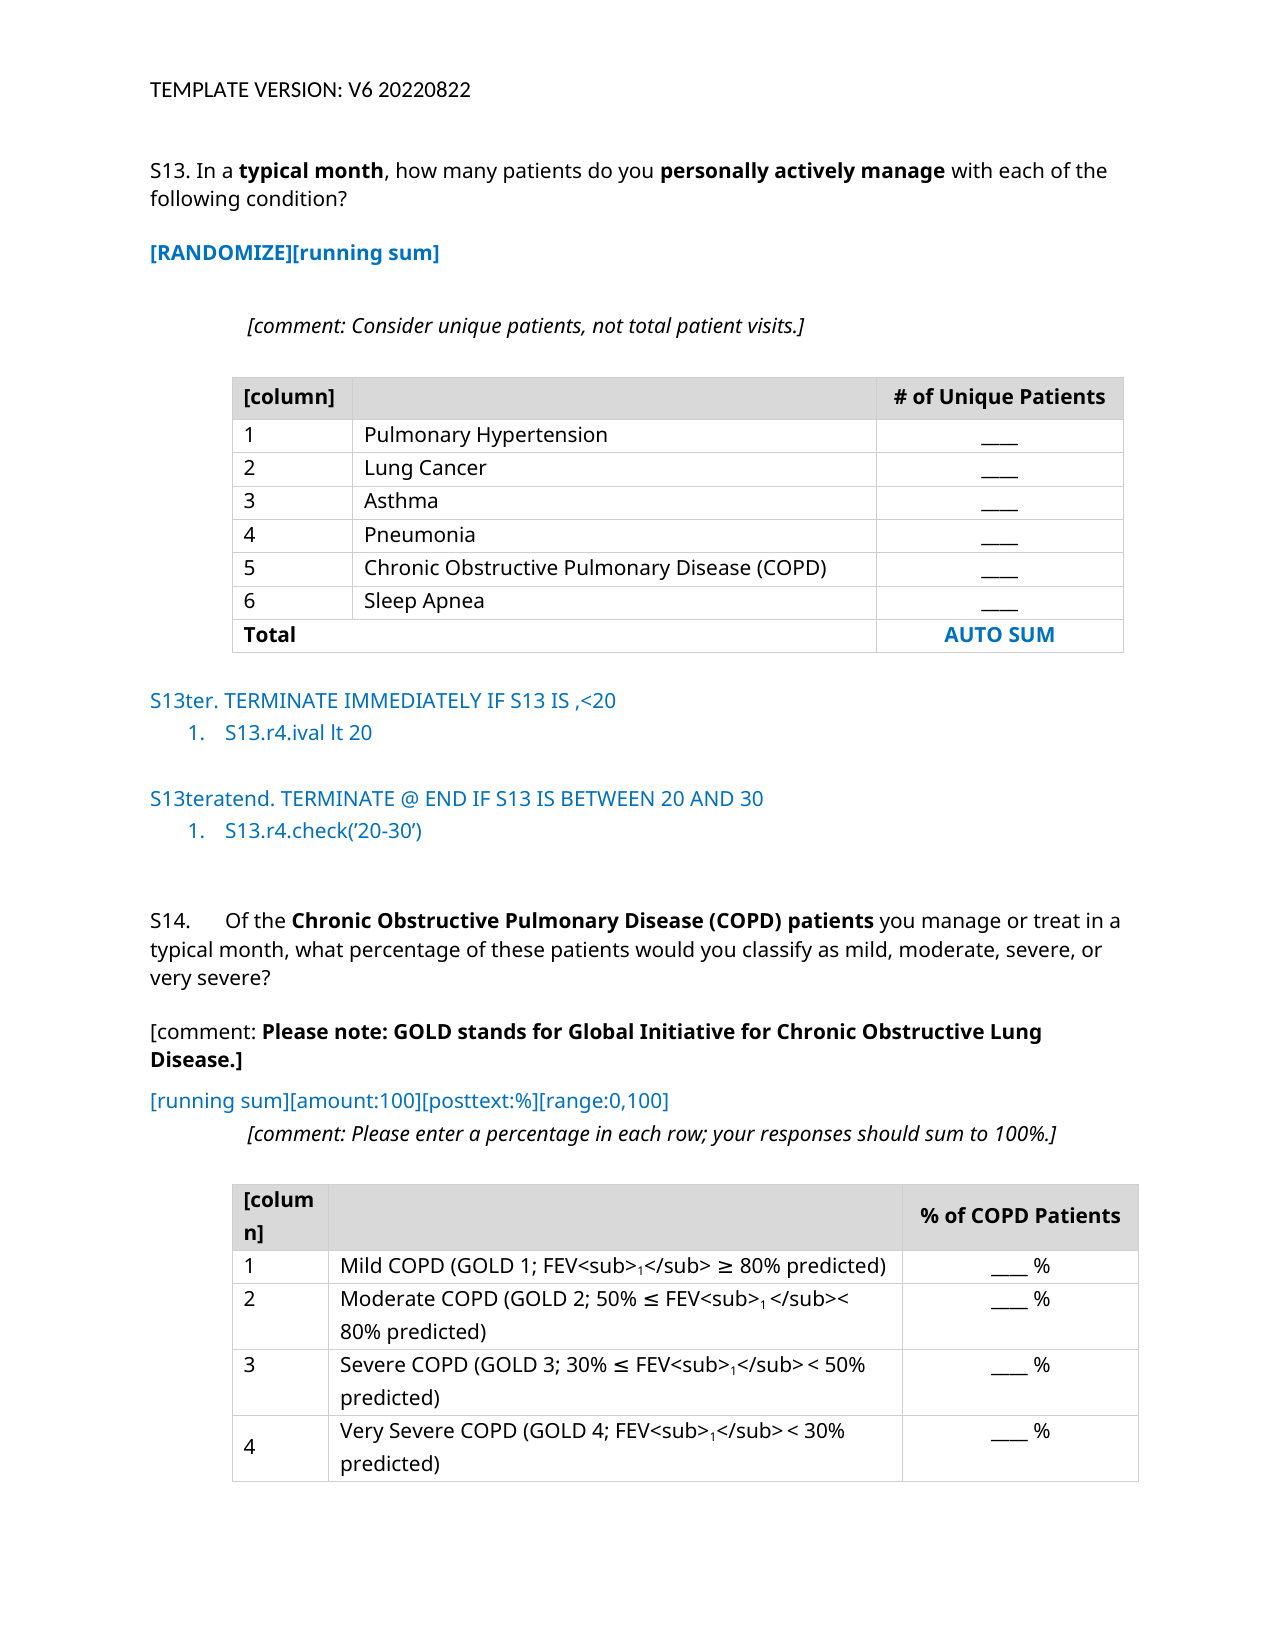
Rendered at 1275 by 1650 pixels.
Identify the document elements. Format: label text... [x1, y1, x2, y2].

table_cell 3 [233, 1350, 328, 1415]
table_cell 1 [233, 420, 352, 452]
subtitle [comment: Please note: GOLD stands for Global Initiative for Chronic Obstructive Lung Disease.] [150, 1017, 1125, 1074]
text [comment: Consider unique patients, not total patient visits.] [247, 311, 1125, 340]
table_header [353, 378, 876, 419]
table_cell AUTO SUM [877, 620, 1123, 652]
table_cell ____ [877, 587, 1123, 619]
text S13teratend. TERMINATE @ END IF S13 IS BETWEEN 20 AND 30 [150, 784, 1127, 812]
table_cell 3 [233, 487, 352, 519]
table_cell 2 [233, 453, 352, 486]
table_header [column] [233, 378, 352, 419]
table_cell 4 [233, 1416, 328, 1481]
table_header % of COPD Patients [903, 1185, 1138, 1250]
subtitle S14. Of the Chronic Obstructive Pulmonary Disease (COPD) patients you manage or treat in a typical month, what percentage of these patients would you classify as mild, moderate, severe, or very severe? [150, 906, 1125, 992]
table_cell Pulmonary Hypertension [353, 420, 876, 452]
text [comment: Please enter a percentage in each row; your responses should sum to 100%.] [247, 1119, 1125, 1147]
table_header [column] [233, 1185, 328, 1250]
table_cell ____ [877, 520, 1123, 552]
table_cell Severe COPD (GOLD 3; 30% ≤ FEV<sub>1</sub> < 50% predicted) [329, 1350, 902, 1415]
table_cell 6 [233, 587, 352, 619]
table_header [329, 1185, 902, 1250]
table_cell ____ % [903, 1251, 1138, 1283]
table_header # of Unique Patients [877, 378, 1123, 419]
table_cell ____ [877, 453, 1123, 486]
table_cell ____ % [903, 1350, 1138, 1415]
table_cell 5 [233, 553, 352, 586]
table_cell Chronic Obstructive Pulmonary Disease (COPD) [353, 553, 876, 586]
table_cell Moderate COPD (GOLD 2; 50% ≤ FEV<sub>1 </sub>< 80% predicted) [329, 1284, 902, 1349]
table_cell 4 [233, 520, 352, 552]
table_cell Very Severe COPD (GOLD 4; FEV<sub>1</sub> < 30% predicted) [329, 1416, 902, 1481]
list S13.r4.check(’20-30’) [187, 816, 1127, 845]
subtitle [RANDOMIZE][running sum] [150, 238, 1125, 266]
subtitle S13. In a typical month, how many patients do you personally actively manage with each of the following condition? [150, 156, 1125, 213]
table_cell Lung Cancer [353, 453, 876, 486]
table_cell ____ % [903, 1284, 1138, 1349]
table_cell ____ [877, 420, 1123, 452]
table_cell Mild COPD (GOLD 1; FEV<sub>1</sub> ≥ 80% predicted) [329, 1251, 902, 1283]
list S13.r4.ival lt 20 [187, 718, 1127, 747]
table_cell Pneumonia [353, 520, 876, 552]
table_cell ____ [877, 553, 1123, 586]
table_cell ____ [877, 487, 1123, 519]
text [running sum][amount:100][posttext:%][range:0,100] [150, 1086, 1127, 1114]
table_cell ____ % [903, 1416, 1138, 1481]
table_cell 2 [233, 1284, 328, 1349]
table_cell Asthma [353, 487, 876, 519]
text S13ter. TERMINATE IMMEDIATELY IF S13 IS ,<20 [150, 686, 1127, 714]
table_cell Sleep Apnea [353, 587, 876, 619]
table_cell Total [233, 620, 876, 652]
table_cell 1 [233, 1251, 328, 1283]
